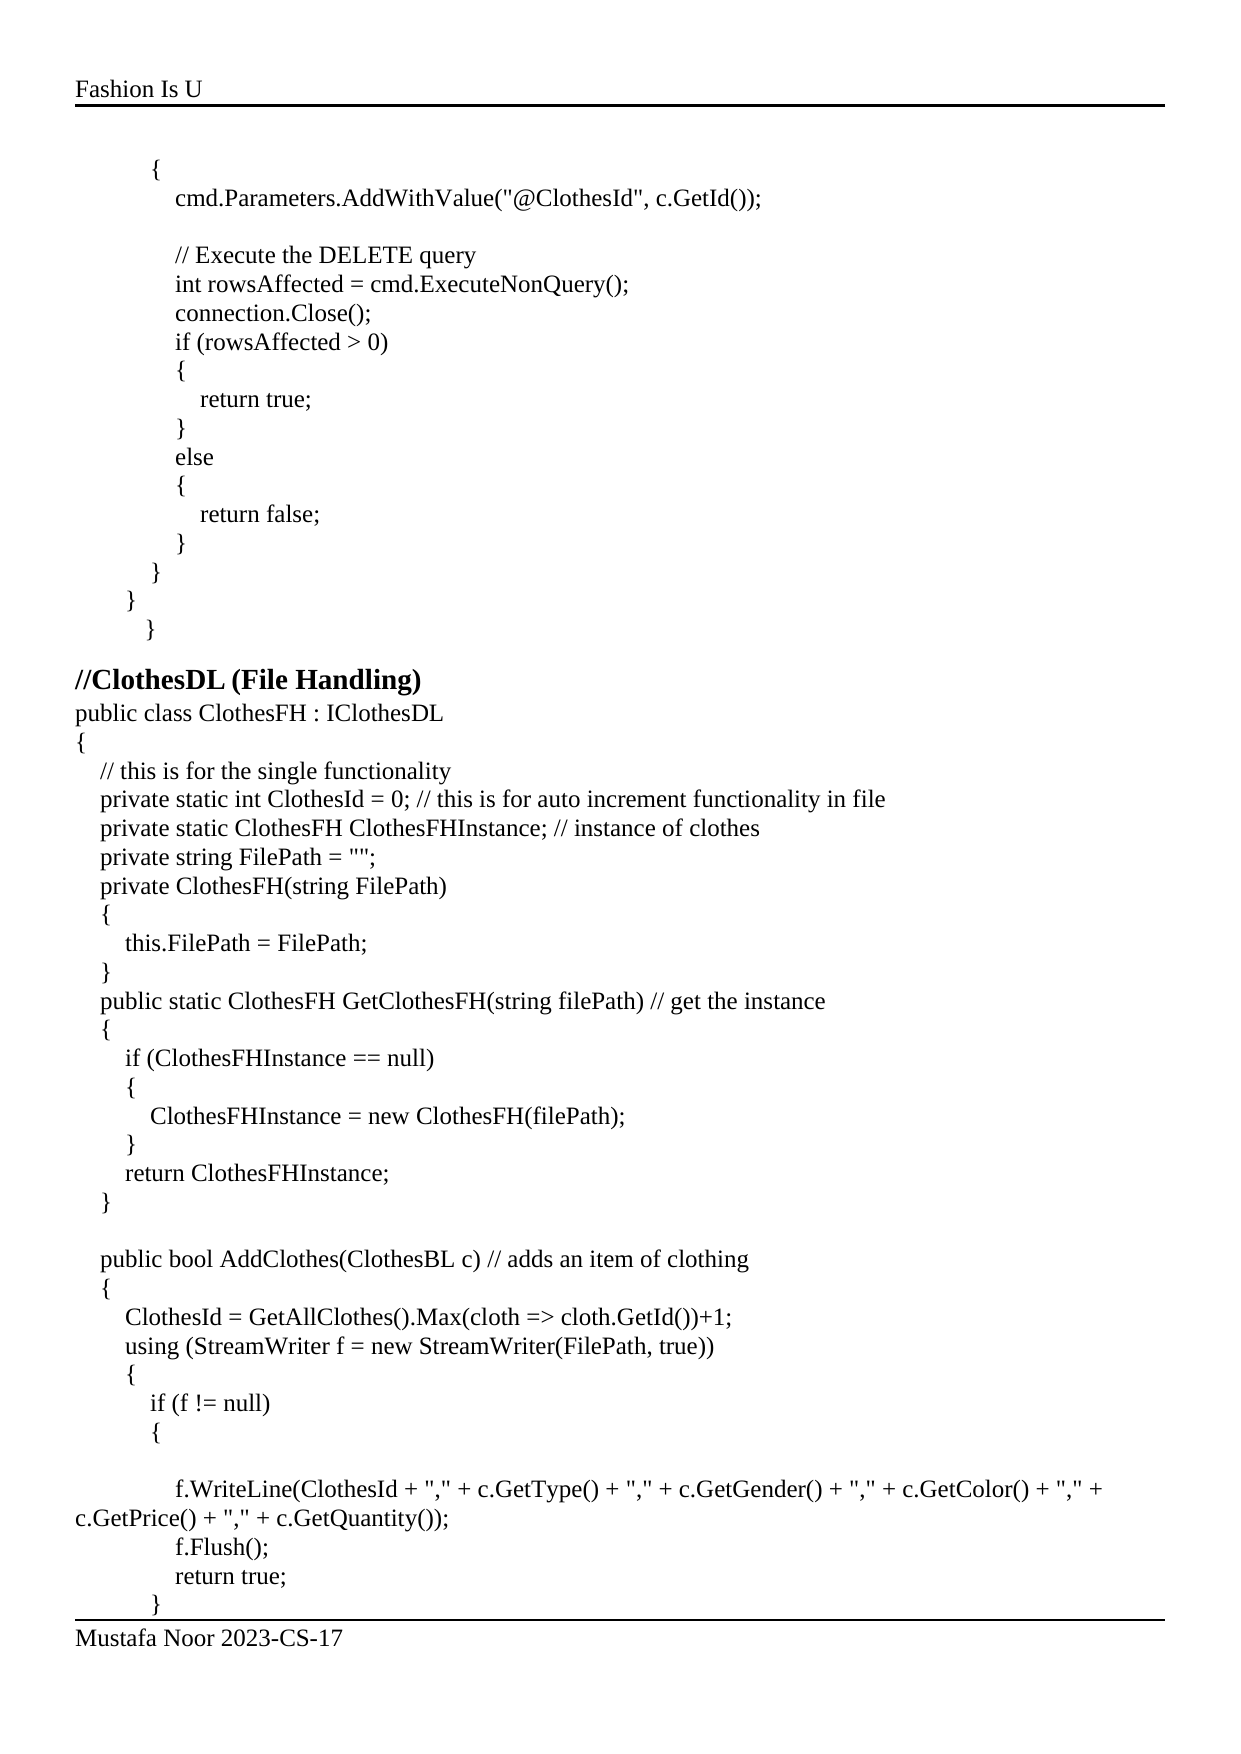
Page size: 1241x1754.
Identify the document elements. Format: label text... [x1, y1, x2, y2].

text } [75, 957, 1165, 986]
text ClothesFHInstance = new ClothesFH(filePath); [75, 1101, 1165, 1129]
text { [75, 154, 1165, 183]
text return false; [75, 499, 1165, 528]
text private static ClothesFH ClothesFHInstance; // instance of clothes [75, 813, 1165, 842]
text // this is for the single functionality [75, 756, 1165, 784]
text { [75, 471, 1165, 499]
text } [75, 586, 1165, 614]
text f.Flush(); [75, 1532, 1165, 1561]
text } [75, 557, 1165, 586]
text public static ClothesFH GetClothesFH(string filePath) // get the instance [75, 986, 1165, 1014]
text private ClothesFH(string FilePath) [75, 871, 1165, 899]
text } [75, 528, 1165, 557]
text using (StreamWriter f = new StreamWriter(FilePath, true)) [75, 1331, 1165, 1359]
text public class ClothesFH : IClothesDL [75, 698, 1165, 727]
text } [75, 1129, 1165, 1158]
text } [75, 413, 1165, 442]
text return true; [75, 384, 1165, 413]
text { [75, 727, 1165, 756]
text { [75, 1359, 1165, 1388]
text private string FilePath = ""; [75, 842, 1165, 871]
text connection.Close(); [75, 298, 1165, 327]
text return ClothesFHInstance; [75, 1158, 1165, 1187]
text if (rowsAffected > 0) [75, 327, 1165, 356]
text } [75, 1187, 1165, 1216]
text int rowsAffected = cmd.ExecuteNonQuery(); [75, 269, 1165, 298]
text } [75, 1589, 1165, 1618]
text { [75, 1417, 1165, 1446]
text private static int ClothesId = 0; // this is for auto increment functionality in file [75, 784, 1165, 813]
text return true; [75, 1561, 1165, 1589]
text { [75, 356, 1165, 384]
text { [75, 1014, 1165, 1043]
text f.WriteLine(ClothesId + "," + c.GetType() + "," + c.GetGender() + "," + c.GetColor() + "," + c.GetPrice() + "," + c.GetQuantity()); [75, 1474, 1165, 1532]
text { [75, 1273, 1165, 1302]
text else [75, 442, 1165, 471]
text if (f != null) [75, 1388, 1165, 1417]
text if (ClothesFHInstance == null) [75, 1043, 1165, 1072]
text public bool AddClothes(ClothesBL c) // adds an item of clothing [75, 1244, 1165, 1273]
text { [75, 1072, 1165, 1101]
text cmd.Parameters.AddWithValue("@ClothesId", c.GetId()); [75, 183, 1165, 212]
subtitle //ClothesDL (File Handling) [75, 662, 1165, 696]
text } [119, 614, 1165, 643]
text ClothesId = GetAllClothes().Max(cloth => cloth.GetId())+1; [75, 1302, 1165, 1331]
text this.FilePath = FilePath; [75, 928, 1165, 957]
text // Execute the DELETE query [75, 241, 1165, 269]
text { [75, 899, 1165, 928]
